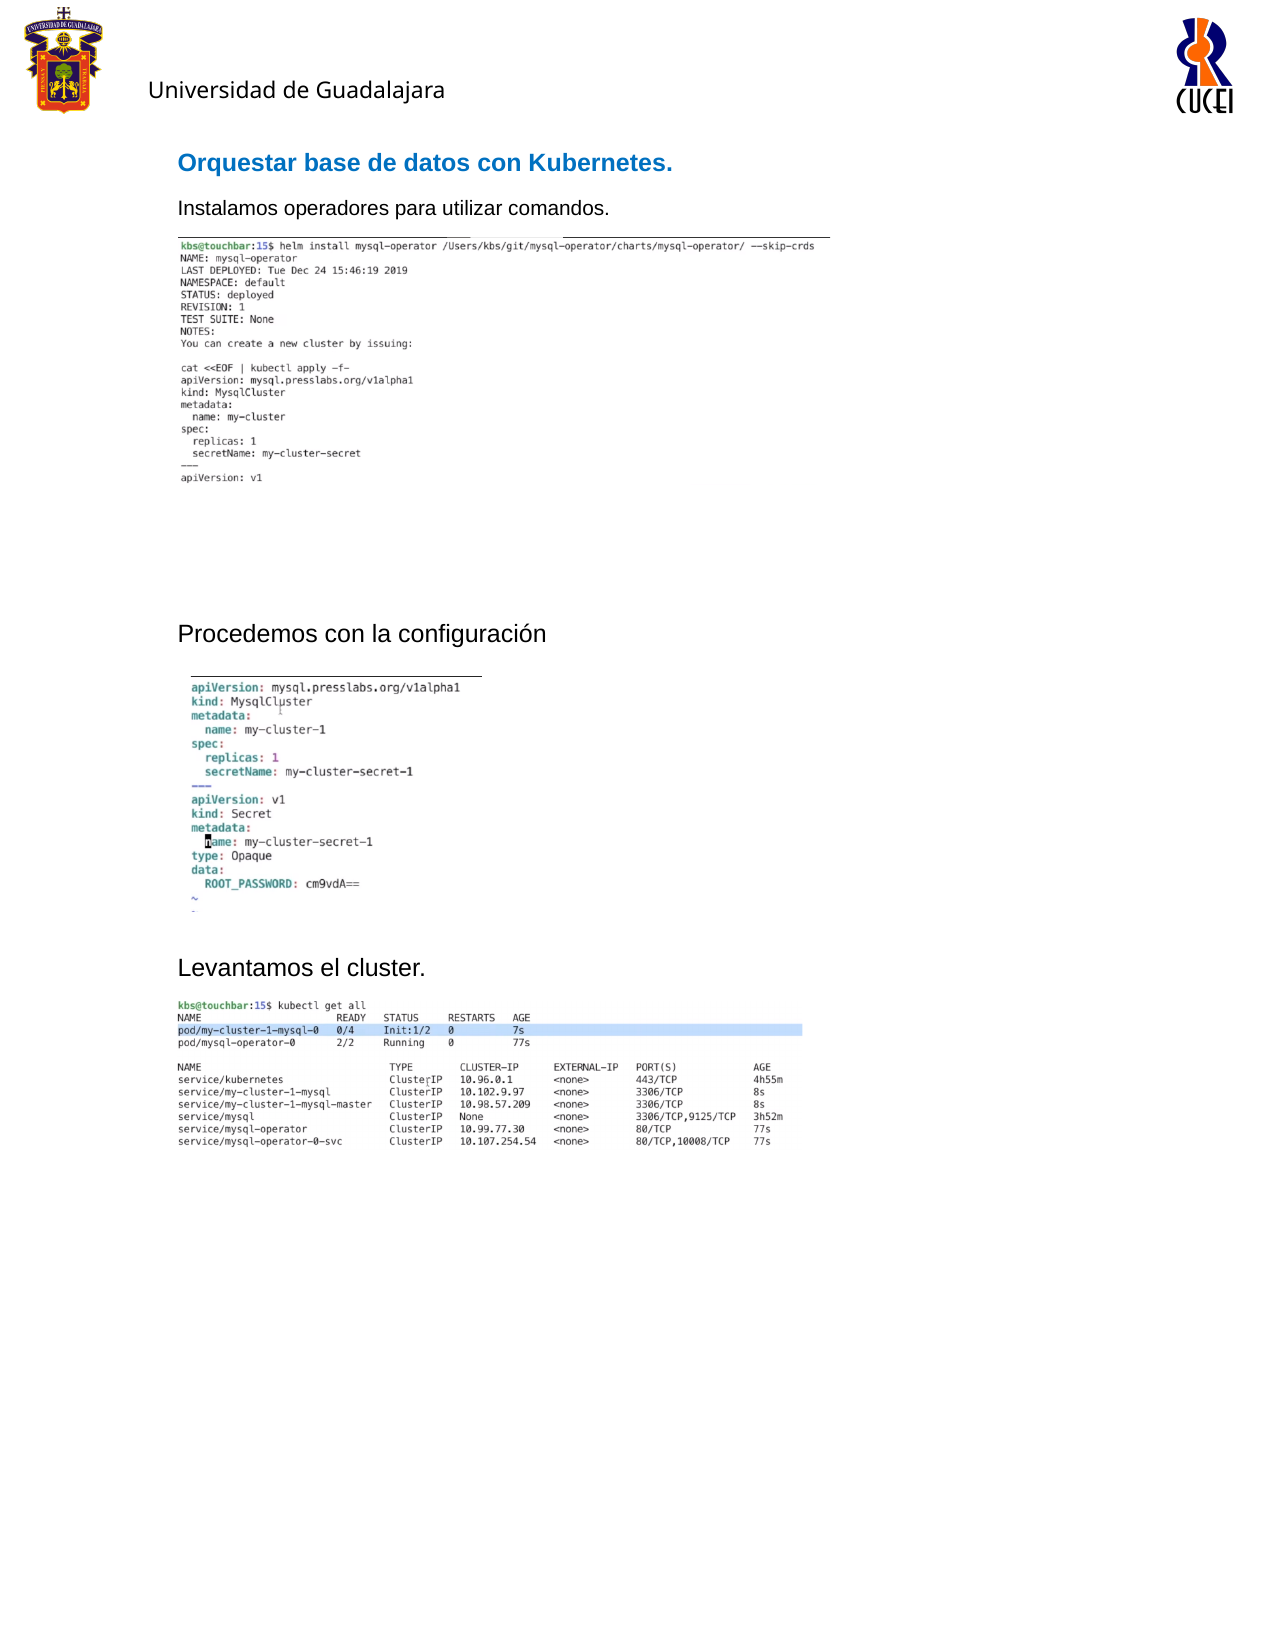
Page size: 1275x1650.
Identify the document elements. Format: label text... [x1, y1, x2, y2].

text Orquestar base de datos con Kubernetes. [177, 148, 1098, 176]
picture [190, 676, 482, 912]
text Procedemos con la configuración [177, 619, 1098, 648]
text Instalamos operadores para utilizar comandos. [177, 195, 1098, 219]
picture [1170, 17, 1239, 114]
text Levantamos el cluster. [177, 953, 1098, 982]
picture [24, 7, 103, 114]
picture [178, 237, 830, 485]
picture [177, 1001, 803, 1150]
